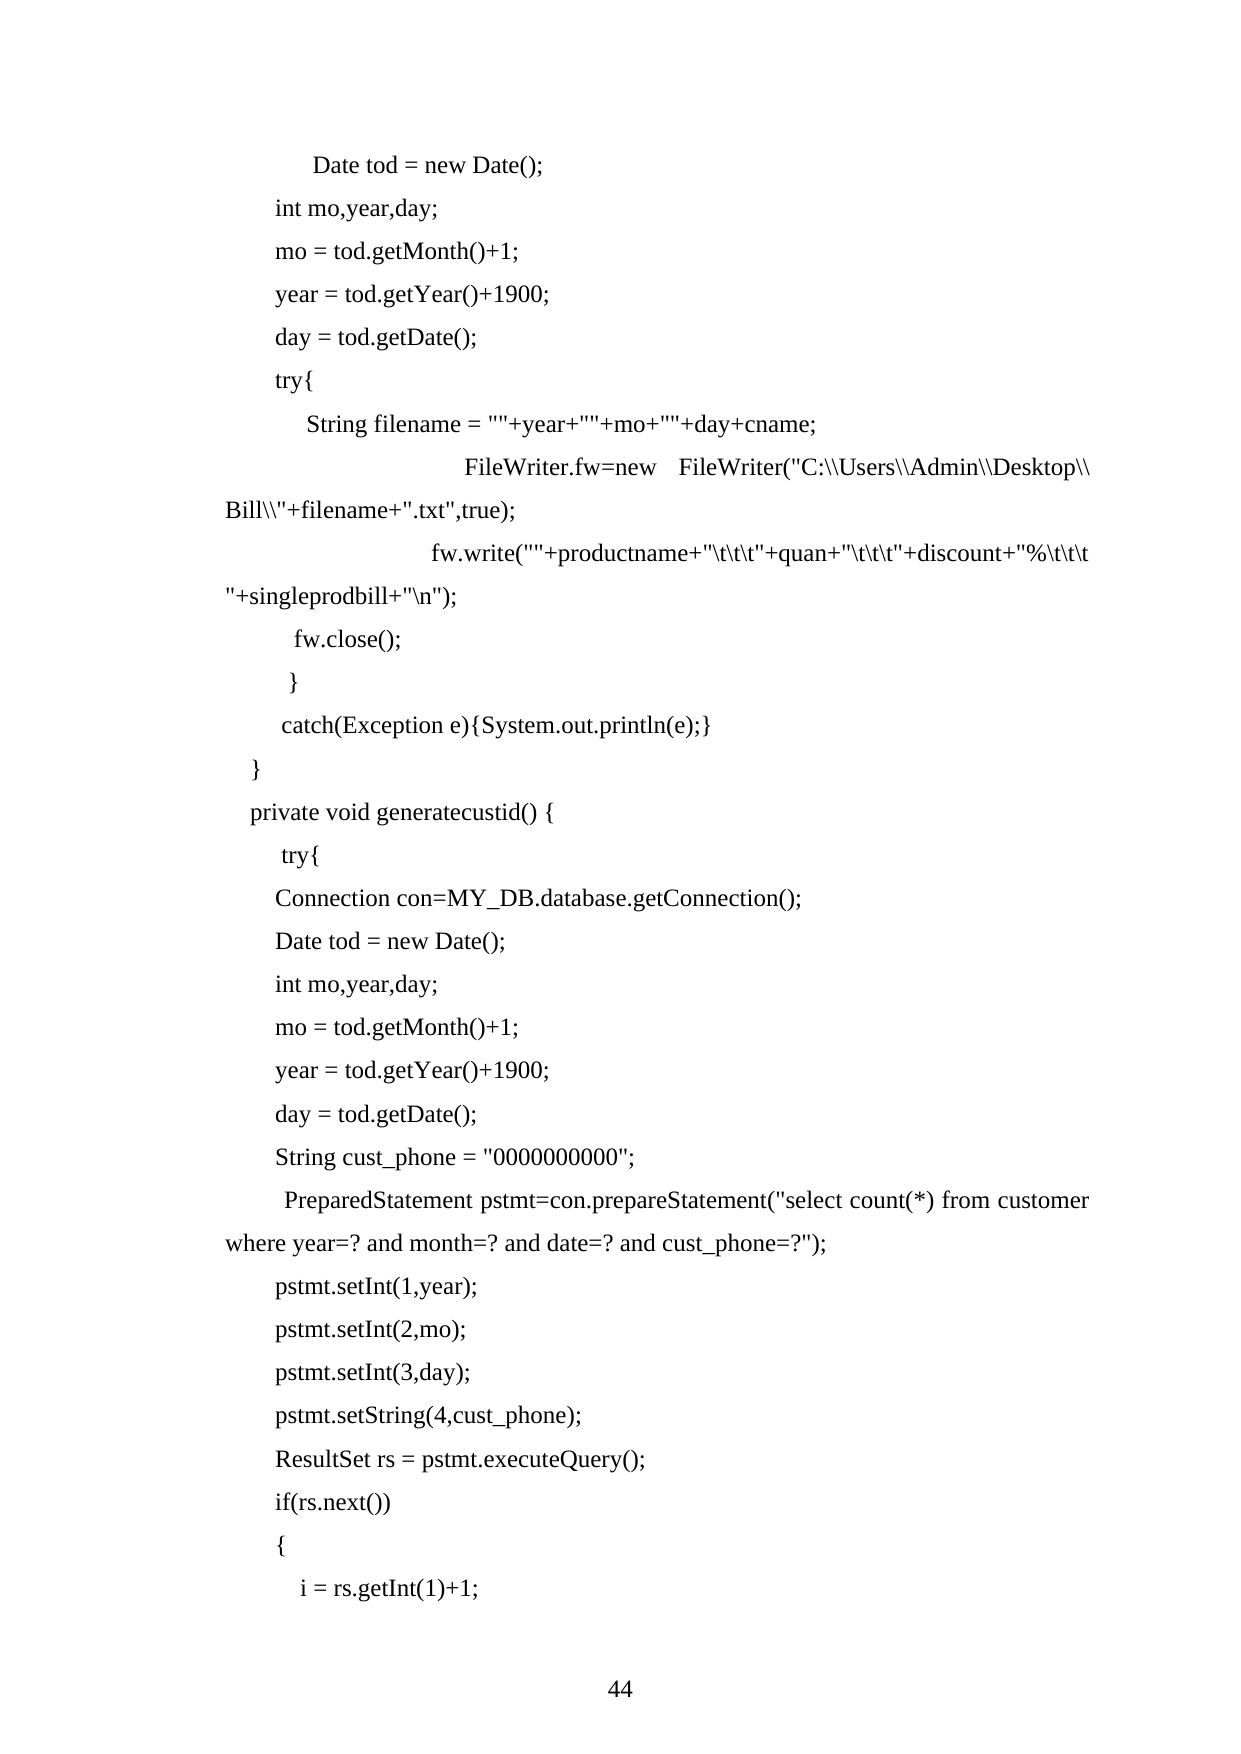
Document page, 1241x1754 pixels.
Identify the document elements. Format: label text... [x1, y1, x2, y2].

list pstmt.setInt(1,year); [225, 1271, 1090, 1300]
list FileWriter.fw=new FileWriter("C:\\Users\\Admin\\Desktop\\Bill\\"+filename+".txt",true); [225, 452, 1090, 524]
list ResultSet rs = pstmt.executeQuery(); [225, 1444, 1090, 1472]
list } [225, 754, 1090, 782]
list try{ [225, 840, 1090, 869]
list Date tod = new Date(); [225, 926, 1090, 955]
list Date tod = new Date(); [225, 150, 1090, 179]
list PreparedStatement pstmt=con.prepareStatement("select count(*) from customer where year=? and month=? and date=? and cust_phone=?"); [225, 1185, 1090, 1257]
list year = tod.getYear()+1900; [225, 1056, 1090, 1084]
list fw.write(""+productname+"\t\t\t"+quan+"\t\t\t"+discount+"%\t\t\t "+singleprodbill+"\n"); [225, 538, 1090, 610]
list mo = tod.getMonth()+1; [225, 1012, 1090, 1041]
list if(rs.next()) [225, 1487, 1090, 1516]
list String cust_phone = "0000000000"; [225, 1142, 1090, 1171]
list String filename = ""+year+""+mo+""+day+cname; [225, 409, 1090, 437]
list mo = tod.getMonth()+1; [225, 236, 1090, 265]
list int mo,year,day; [225, 969, 1090, 998]
list int mo,year,day; [225, 193, 1090, 222]
list day = tod.getDate(); [225, 1099, 1090, 1127]
list } [225, 667, 1090, 696]
list day = tod.getDate(); [225, 322, 1090, 351]
list try{ [225, 366, 1090, 394]
list fw.close(); [225, 624, 1090, 653]
list catch(Exception e){System.out.println(e);} [225, 711, 1090, 739]
list year = tod.getYear()+1900; [225, 279, 1090, 308]
list pstmt.setString(4,cust_phone); [225, 1401, 1090, 1429]
list private void generatecustid() { [225, 797, 1090, 826]
list Connection con=MY_DB.database.getConnection(); [225, 883, 1090, 912]
list i = rs.getInt(1)+1; [225, 1573, 1090, 1602]
list pstmt.setInt(2,mo); [225, 1314, 1090, 1343]
list pstmt.setInt(3,day); [225, 1357, 1090, 1386]
list { [225, 1530, 1090, 1559]
